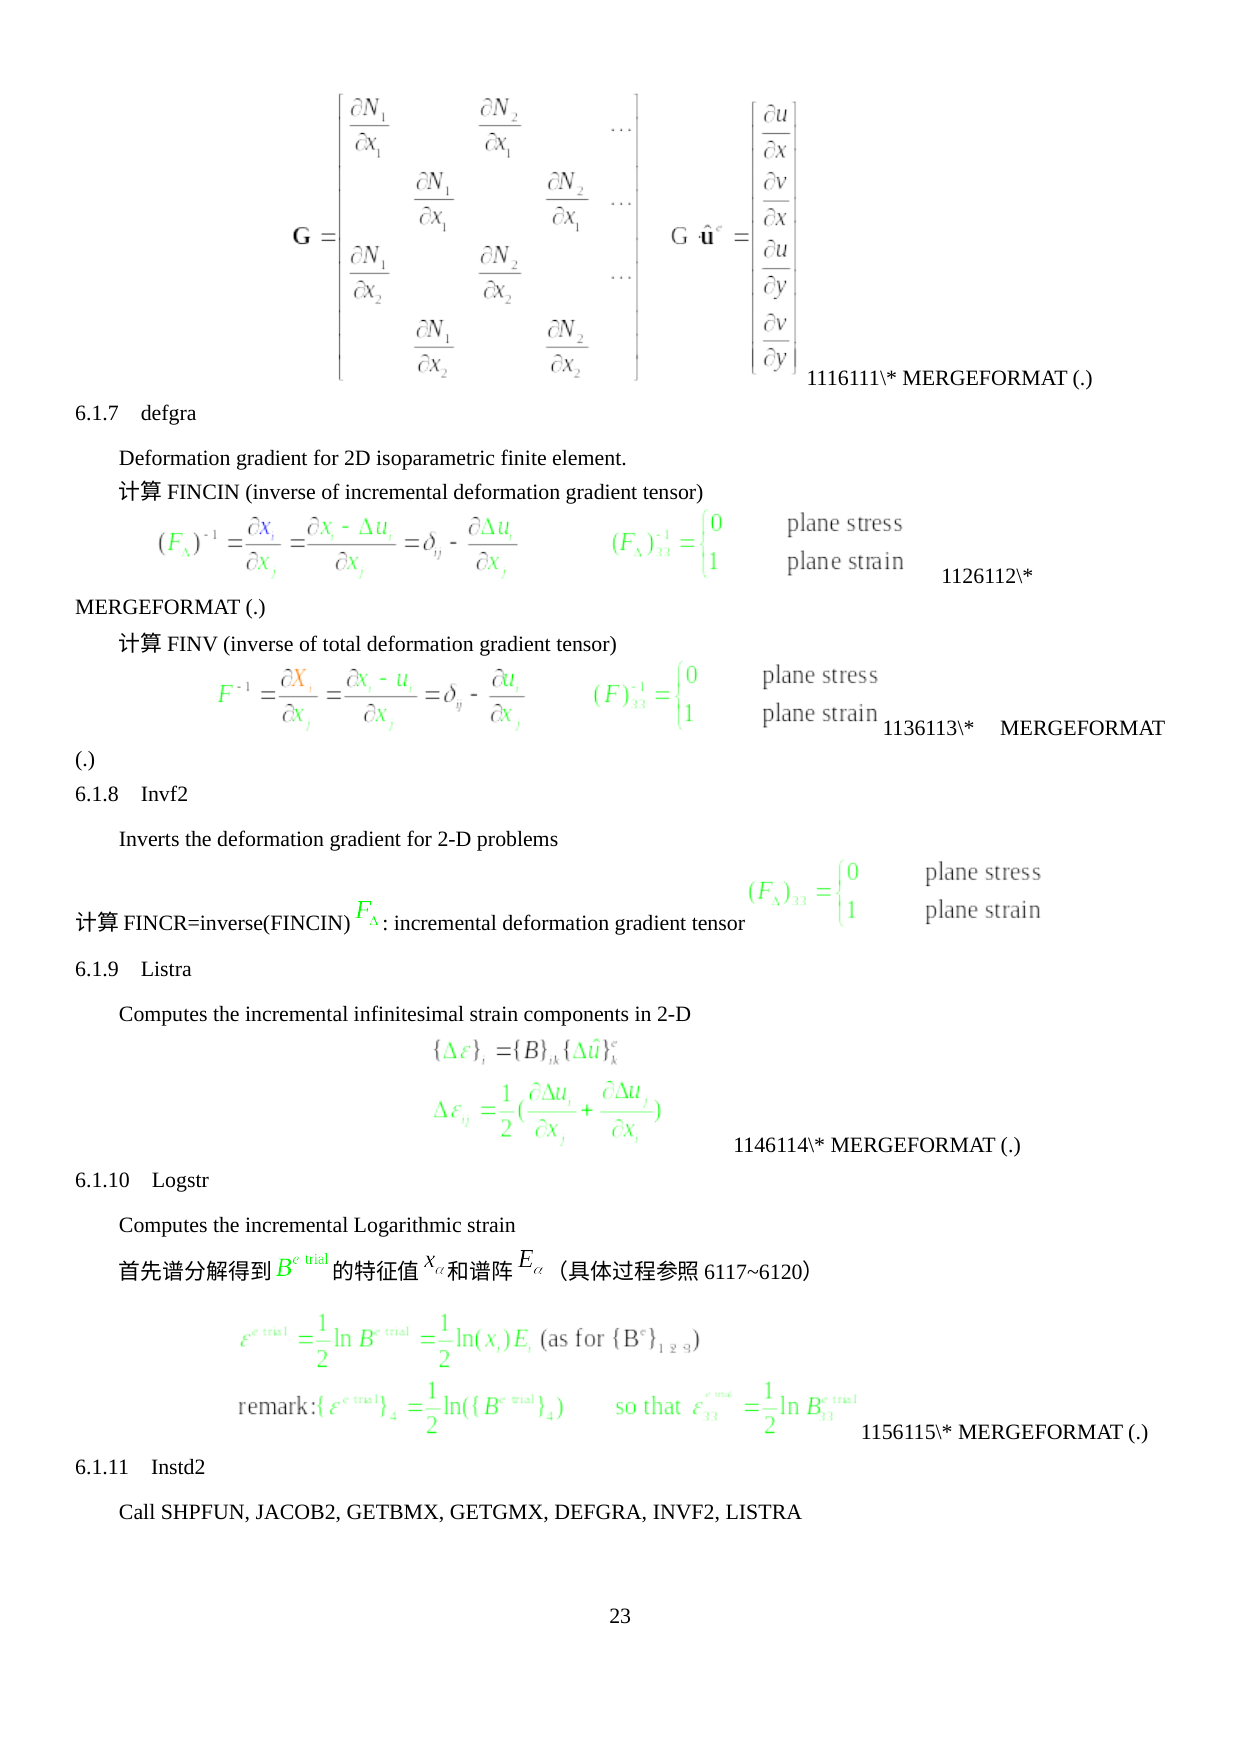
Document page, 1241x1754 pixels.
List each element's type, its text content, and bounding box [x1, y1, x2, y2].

subtitle Logstr [75, 1163, 1165, 1196]
subtitle defgra [75, 396, 1165, 429]
text Computes the incremental infinitesimal strain components in 2-D [75, 998, 1165, 1030]
text Computes the incremental Logarithmic strain [75, 1209, 1165, 1241]
text Deformation gradient for 2D isoparametric finite element. [75, 441, 1165, 474]
subtitle Instd2 [75, 1451, 1165, 1483]
text Inverts the deformation gradient for 2-D problems [75, 823, 1165, 855]
text Call SHPFUN, JACOB2, GETBMX, GETGMX, DEFGRA, INVF2, LISTRA [75, 1496, 1165, 1528]
text 计算FINV (inverse of total deformation gradient tensor) [75, 626, 1165, 658]
text 计算FINCIN (inverse of incremental deformation gradient tensor) [75, 474, 1165, 506]
text 首先谱分解得到的特征值和谱阵（具体过程参照~） [75, 1241, 1165, 1306]
subtitle Invf2 [75, 778, 1165, 810]
subtitle Listra [75, 953, 1165, 985]
text 计算FINCR=inverse(FINCIN): incremental deformation gradient tensor [75, 855, 1165, 953]
